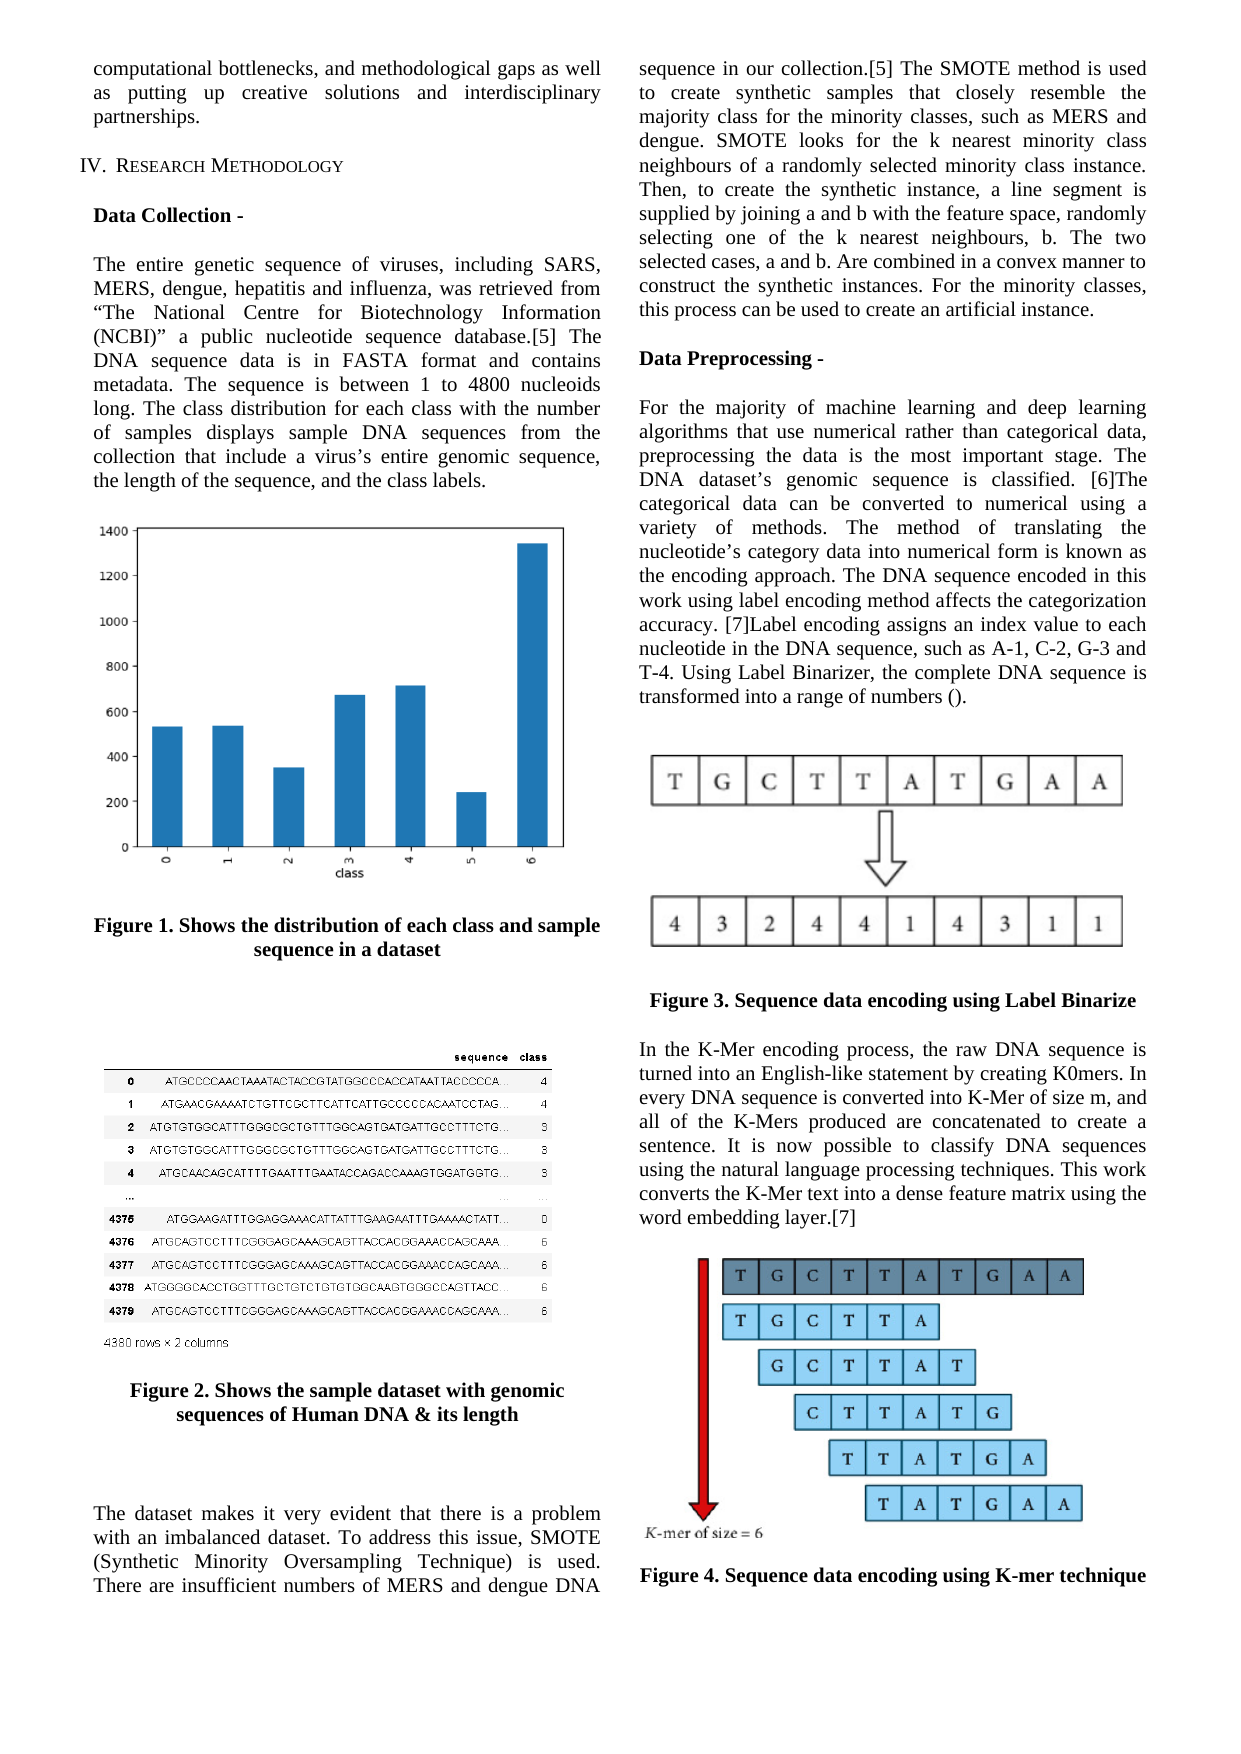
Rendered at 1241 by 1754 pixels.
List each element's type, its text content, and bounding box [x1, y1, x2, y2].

picture [99, 1035, 595, 1354]
text In the K-Mer encoding process, the raw DNA sequence is turned into an English-like statement by creating K0mers. In every DNA sequence is converted into K-Mer of size m, and all of the K-Mers produced are concatenated to create a sentence. It is now possible to classify DNA sequences using the natural language processing techniques. This work converts the K-Mer text into a dense feature matrix using the word embedding layer. [639, 1037, 1147, 1229]
text Figure 1. Shows the distribution of each class and sample sequence in a dataset [93, 913, 601, 961]
text Figure 3. Sequence data encoding using Label Binarize [639, 987, 1147, 1012]
text The entire genetic sequence of viruses, including SARS, MERS, dengue, hepatitis and influenza, was retrieved from “The National Centre for Biotechnology Information (NCBI)” a public nucleotide sequence database. The DNA sequence data is in FASTA format and contains metadata. The sequence is between 1 to 4800 nucleoids long. The class distribution for each class with the number of samples displays sample DNA sequences from the collection that include a virus’s entire genomic sequence, the length of the sequence, and the class labels. [93, 252, 601, 492]
text Figure 4. Sequence data encoding using K-mer technique [639, 1562, 1147, 1587]
text The dataset makes it very evident that there is a problem with an imbalanced dataset. To address this issue, SMOTE (Synthetic Minority Oversampling Technique) is used. There are insufficient numbers of MERS and dengue DNA sequence in our collection. The SMOTE method is used to create synthetic samples that closely resemble the majority class for the minority classes, such as MERS and dengue. SMOTE looks for the k nearest minority class neighbours of a randomly selected minority class instance. Then, to create the synthetic instance, a line segment is supplied by joining a and b with the feature space, randomly selecting one of the k nearest neighbours, b. The two selected cases, a and b. Are combined in a convex manner to construct the synthetic instances. For the minority classes, this process can be used to create an artificial instance. [639, 56, 1147, 321]
picture [639, 1254, 1147, 1538]
text Data Preprocessing - [639, 346, 1147, 370]
text For the majority of machine learning and deep learning algorithms that use numerical rather than categorical data, preprocessing the data is the most important stage. The DNA dataset’s genomic sequence is classified. The categorical data can be converted to numerical using a variety of methods. The method of translating the nucleotide’s category data into numerical form is known as the encoding approach. The DNA sequence encoded in this work using label encoding method affects the categorization accuracy. Label encoding assigns an index value to each nucleotide in the DNA sequence, such as A-1, C-2, G-3 and T-4. Using Label Binarizer, the complete DNA sequence is transformed into a range of numbers (). [639, 395, 1147, 708]
text Figure 2. Shows the sample dataset with genomic sequences of Human DNA & its length [93, 1378, 601, 1426]
subtitle Research Methodology [93, 153, 601, 177]
picture [93, 517, 600, 889]
picture [639, 732, 1147, 963]
text Data Collection - [93, 202, 601, 227]
